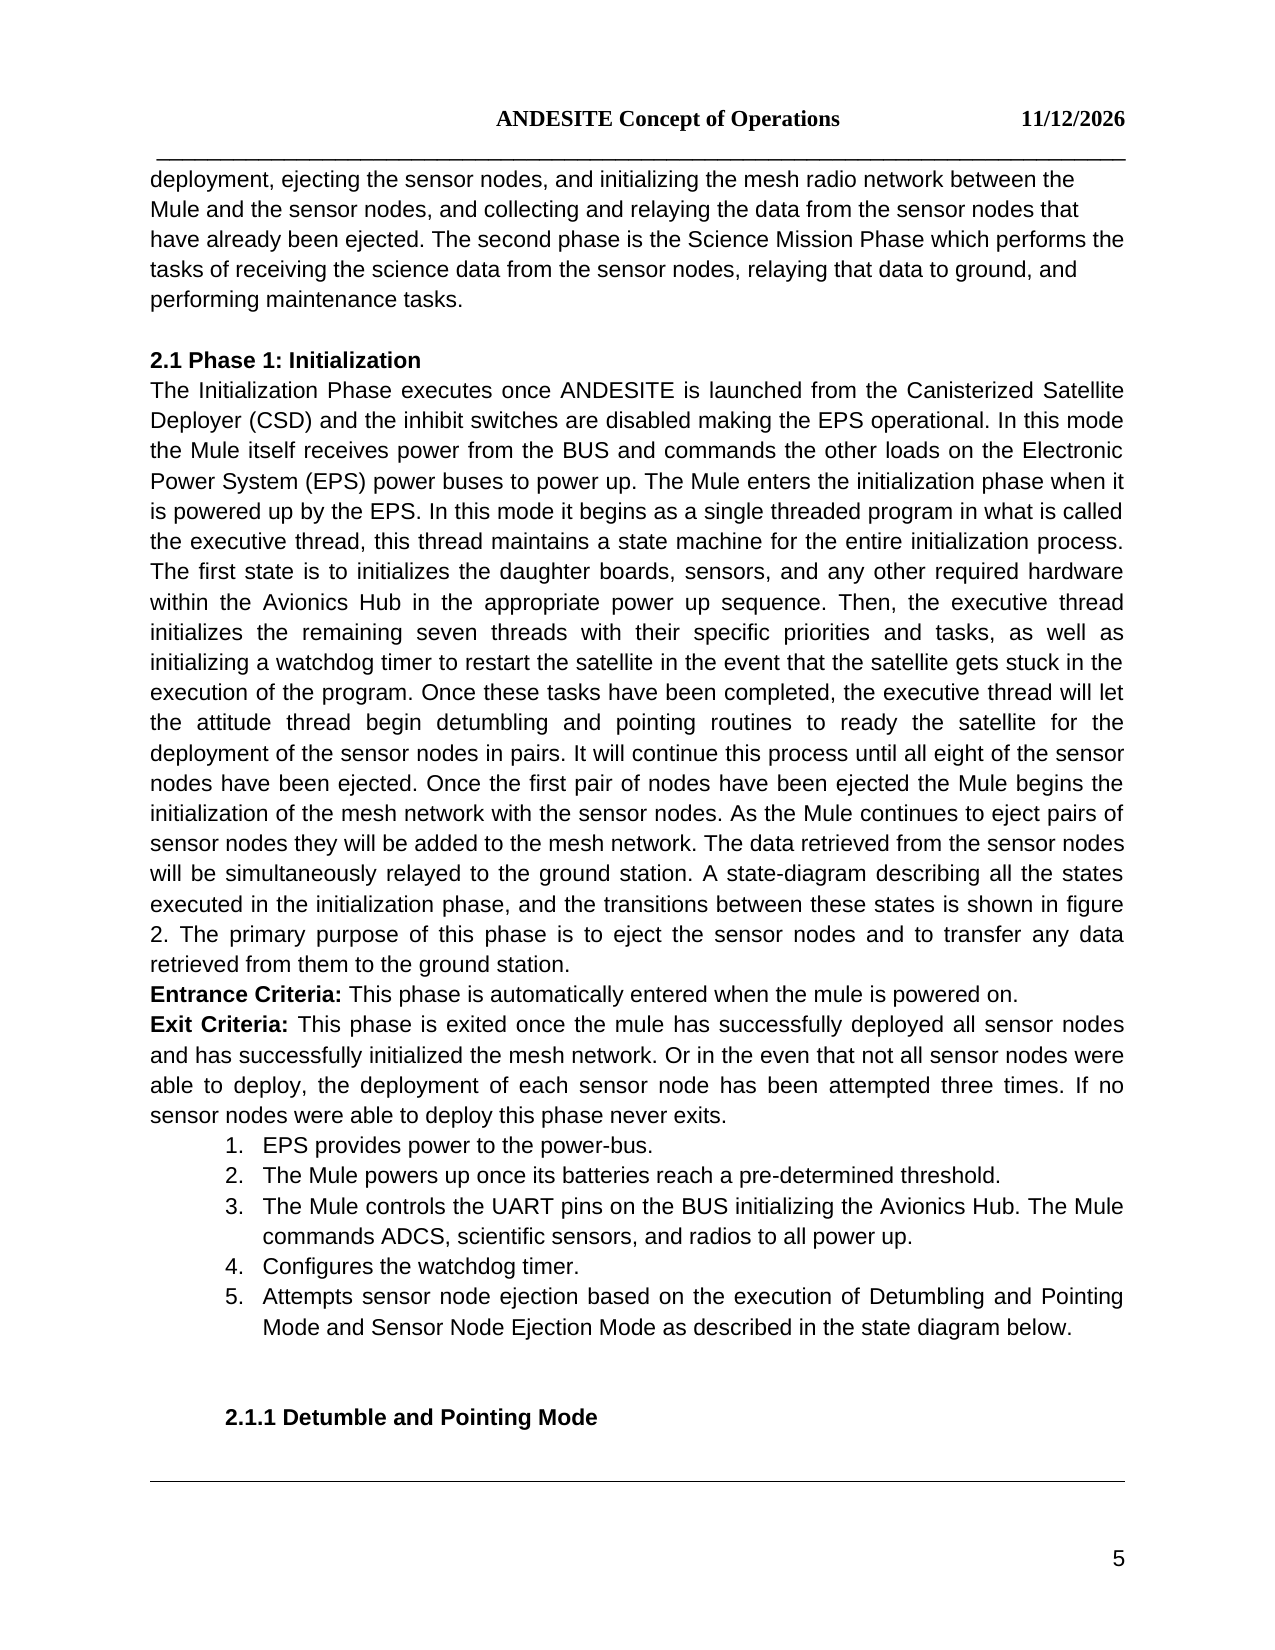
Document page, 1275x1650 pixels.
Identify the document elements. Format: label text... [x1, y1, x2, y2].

text 2.1 Phase 1: Initialization [150, 347, 1125, 373]
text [150, 166, 1125, 313]
list Attempts sensor node ejection based on the execution of Detumbling and Pointing Mode and Sensor Node Ejection Mode as described in the state diagram below. [225, 1283, 1125, 1340]
list EPS provides power to the power-bus. [225, 1132, 1125, 1159]
text The Initialization Phase executes once ANDESITE is launched from the Canisterized Satellite Deployer (CSD) and the inhibit switches are disabled making the EPS operational. In this mode the Mule itself receives power from the BUS and commands the other loads on the Electronic Power System (EPS) power buses to power up. The Mule enters the initialization phase when it is powered up by the EPS. In this mode it begins as a single threaded program in what is called the executive thread, this thread maintains a state machine for the entire initialization process. The first state is to initializes the daughter boards, sensors, and any other required hardware within the Avionics Hub in the appropriate power up sequence. Then, the executive thread initializes the remaining seven threads with their specific priorities and tasks, as well as initializing a watchdog timer to restart the satellite in the event that the satellite gets stuck in the execution of the program. Once these tasks have been completed, the executive thread will let the attitude thread begin detumbling and pointing routines to ready the satellite for the deployment of the sensor nodes in pairs. It will continue this process until all eight of the sensor nodes have been ejected. Once the first pair of nodes have been ejected the Mule begins the initialization of the mesh network with the sensor nodes. As the Mule continues to eject pairs of sensor nodes they will be added to the mesh network. The data retrieved from the sensor nodes will be simultaneously relayed to the ground station. A state-diagram describing all the states executed in the initialization phase, and the transitions between these states is shown in figure 2. The primary purpose of this phase is to eject the sensor nodes and to transfer any data retrieved from them to the ground station. [150, 377, 1125, 977]
list The Mule controls the UART pins on the BUS initializing the Avionics Hub. The Mule commands ADCS, scientific sensors, and radios to all power up. [225, 1193, 1125, 1249]
text 2.1.1 Detumble and Pointing Mode [150, 1404, 1125, 1431]
text Entrance Criteria: This phase is automatically entered when the mule is powered on. [150, 981, 1125, 1008]
list Configures the watchdog timer. [225, 1253, 1125, 1279]
text Exit Criteria: This phase is exited once the mule has successfully deployed all sensor nodes and has successfully initialized the mesh network. Or in the even that not all sensor nodes were able to deploy, the deployment of each sensor node has been attempted three times. If no sensor nodes were able to deploy this phase never exits. [150, 1011, 1125, 1128]
list The Mule powers up once its batteries reach a pre-determined threshold. [225, 1162, 1125, 1189]
